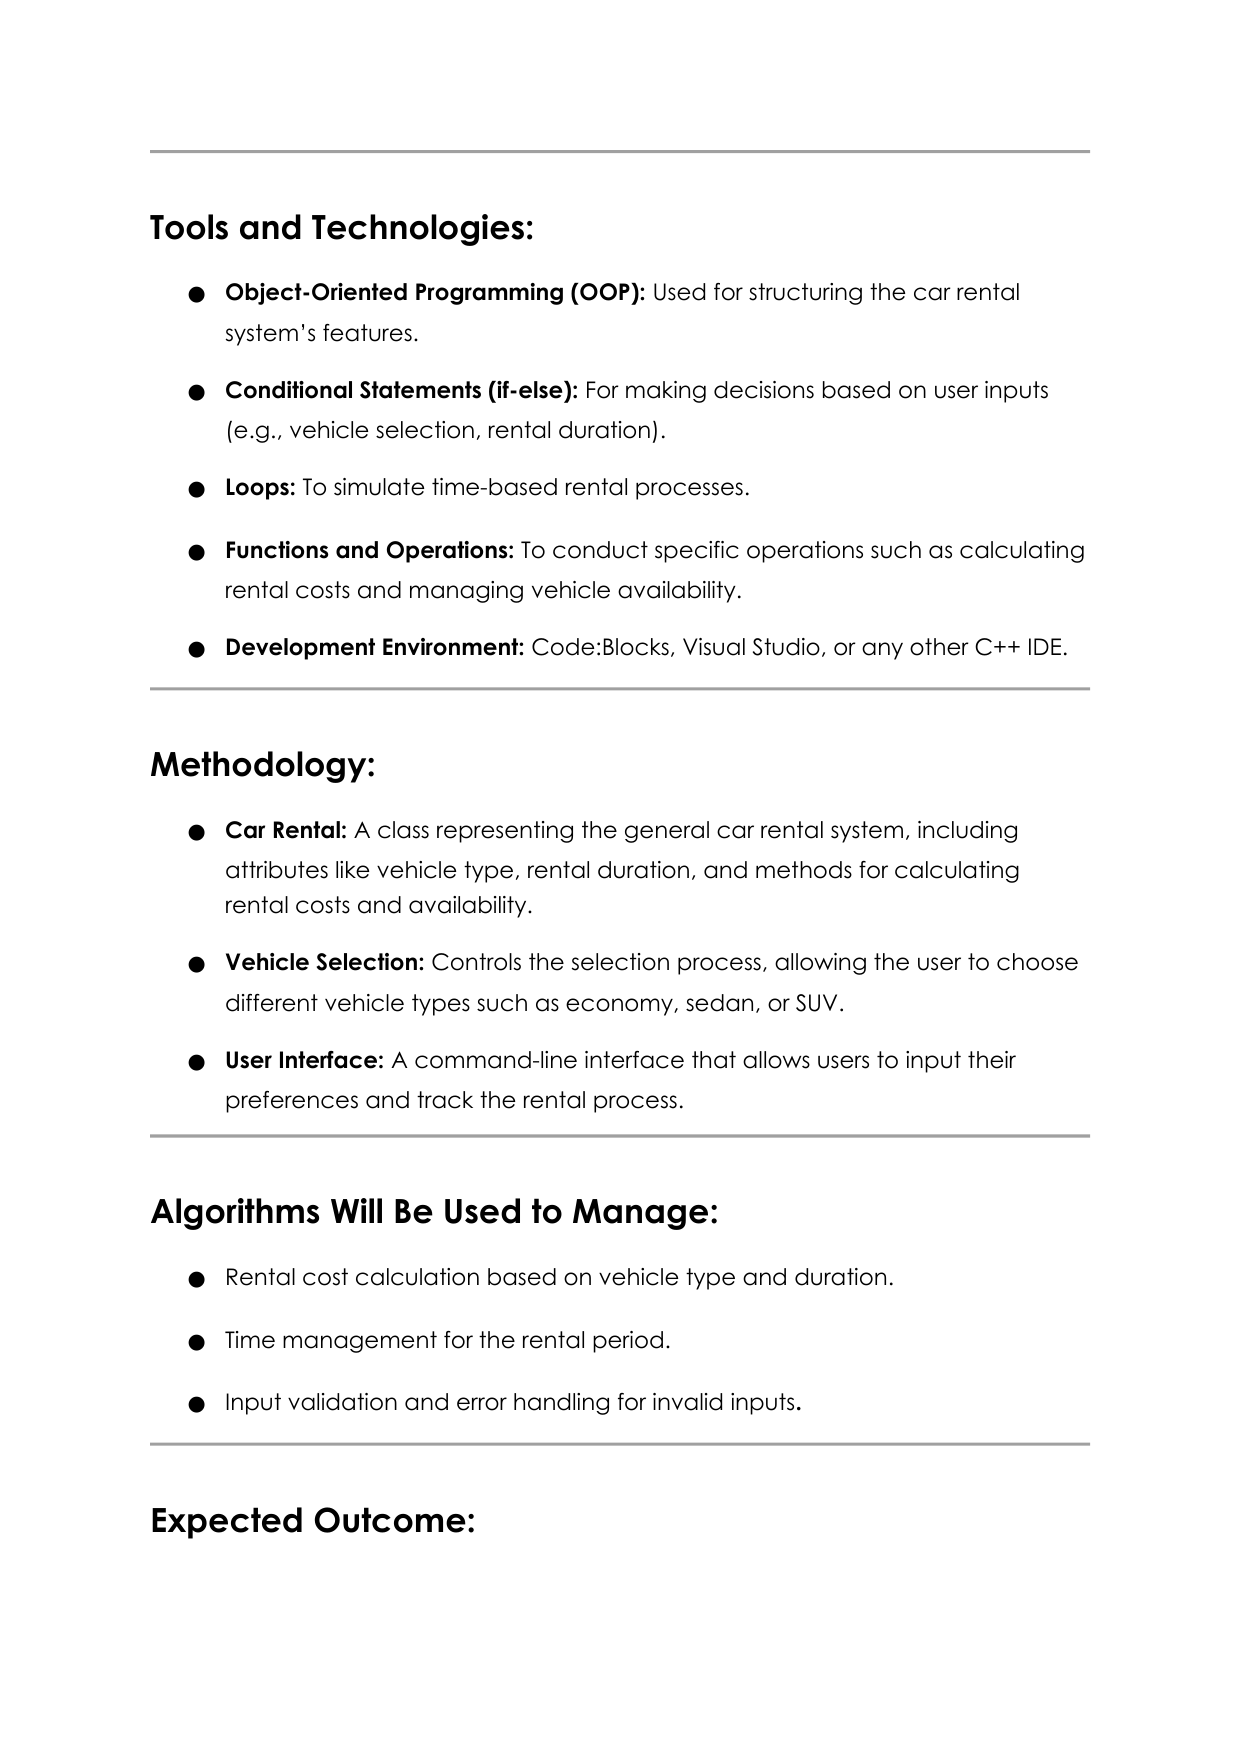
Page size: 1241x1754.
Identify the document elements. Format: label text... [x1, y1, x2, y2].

list Object-Oriented Programming (OOP): Used for structuring the car rental system’s features. [187, 270, 1090, 348]
list Car Rental: A class representing the general car rental system, including attributes like vehicle type, rental duration, and methods for calculating rental costs and availability. [187, 807, 1090, 921]
list Loops: To simulate time-based rental processes. [187, 464, 1090, 507]
list User Interface: A command-line interface that allows users to input their preferences and track the rental process. [187, 1037, 1090, 1115]
list Input validation and error handling for invalid inputs. [187, 1380, 1090, 1423]
list Functions and Operations: To conduct specific operations such as calculating rental costs and managing vehicle availability. [187, 527, 1090, 605]
list Conditional Statements (if-else): For making decisions based on user inputs (e.g., vehicle selection, rental duration). [187, 367, 1090, 445]
text Expected Outcome: [150, 1494, 1090, 1542]
list Time management for the rental period. [187, 1317, 1090, 1360]
list Rental cost calculation based on vehicle type and duration. [187, 1254, 1090, 1297]
text Methodology: [150, 739, 1090, 787]
text Tools and Technologies: [150, 202, 1090, 249]
list Vehicle Selection: Controls the selection process, allowing the user to choose different vehicle types such as economy, sedan, or SUV. [187, 940, 1090, 1018]
text Algorithms Will Be Used to Manage: [150, 1186, 1090, 1234]
list Development Environment: Code:Blocks, Visual Studio, or any other C++ IDE. [187, 624, 1090, 667]
